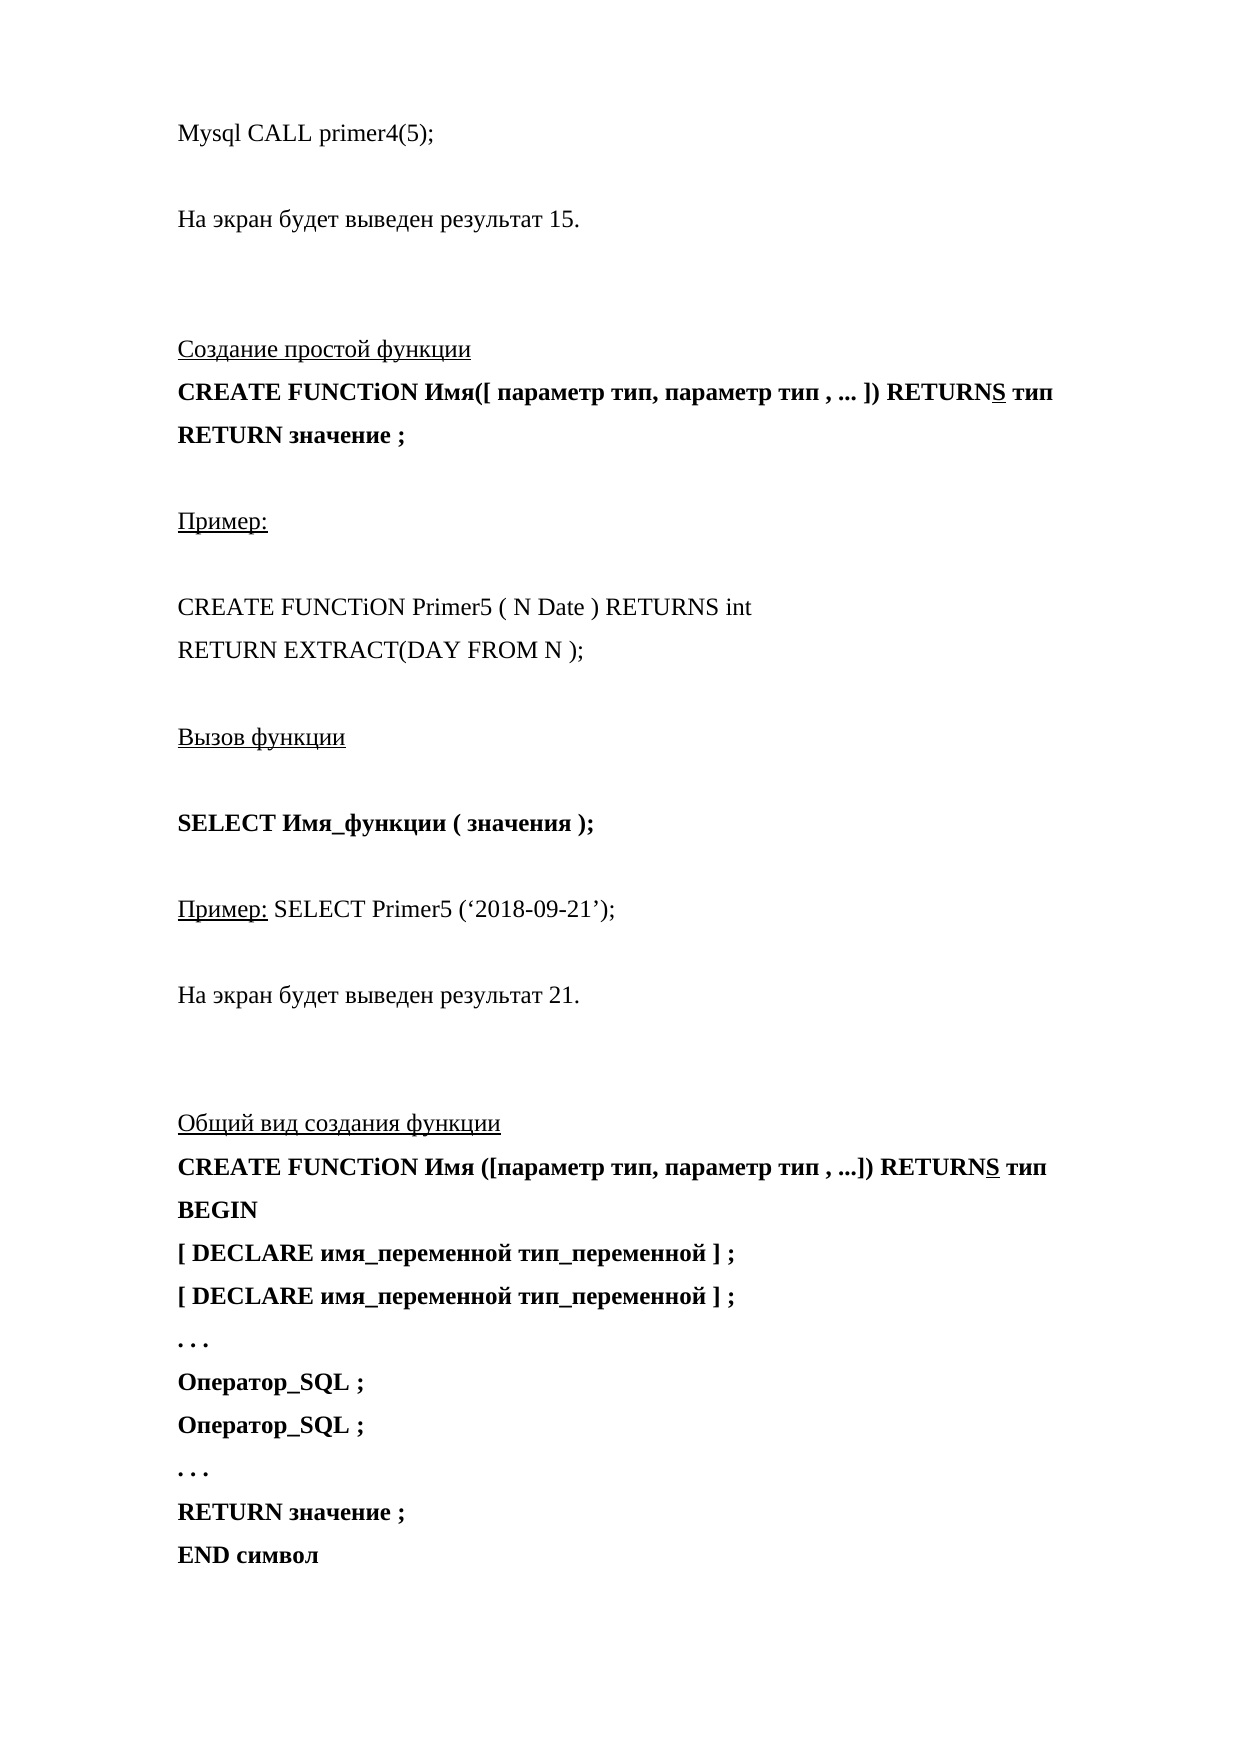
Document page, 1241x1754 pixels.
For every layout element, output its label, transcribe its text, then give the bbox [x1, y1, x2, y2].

text END символ [177, 1540, 1152, 1568]
text На экран будет выведен результат 15. [177, 204, 1152, 233]
text CREATE FUNCTiON Имя ([параметр тип, параметр тип , ...]) RETURNS тип [177, 1152, 1152, 1180]
text Пример: [177, 506, 1152, 535]
text Оператор_SQL ; [177, 1410, 1152, 1439]
text Оператор_SQL ; [177, 1367, 1152, 1396]
text RETURN значение ; [177, 420, 1152, 449]
text Mysql CALL primer4(5); [177, 118, 1152, 147]
text BEGIN [177, 1195, 1152, 1223]
text . . . [177, 1453, 1152, 1482]
text Вызов функции [177, 722, 1152, 751]
text CREATE FUNCTiON Имя([ параметр тип, параметр тип , ... ]) RETURNS тип [177, 377, 1152, 406]
text [ DECLARE имя_переменной тип_переменной ] ; [177, 1281, 1152, 1310]
text Общий вид создания функции [177, 1108, 1152, 1137]
text RETURN EXTRACT(DAY FROM N ); [177, 636, 1152, 664]
text Создание простой функции [177, 334, 1152, 362]
text Пример: SELECT Primer5 (‘2018-09-21’); [177, 894, 1152, 923]
text . . . [177, 1324, 1152, 1353]
text На экран будет выведен результат 21. [177, 981, 1152, 1009]
text RETURN значение ; [177, 1497, 1152, 1525]
text CREATE FUNCTiON Primer5 ( N Date ) RETURNS int [177, 592, 1152, 621]
text SELECT Имя_функции ( значения ); [177, 808, 1152, 837]
text [ DECLARE имя_переменной тип_переменной ] ; [177, 1238, 1152, 1267]
